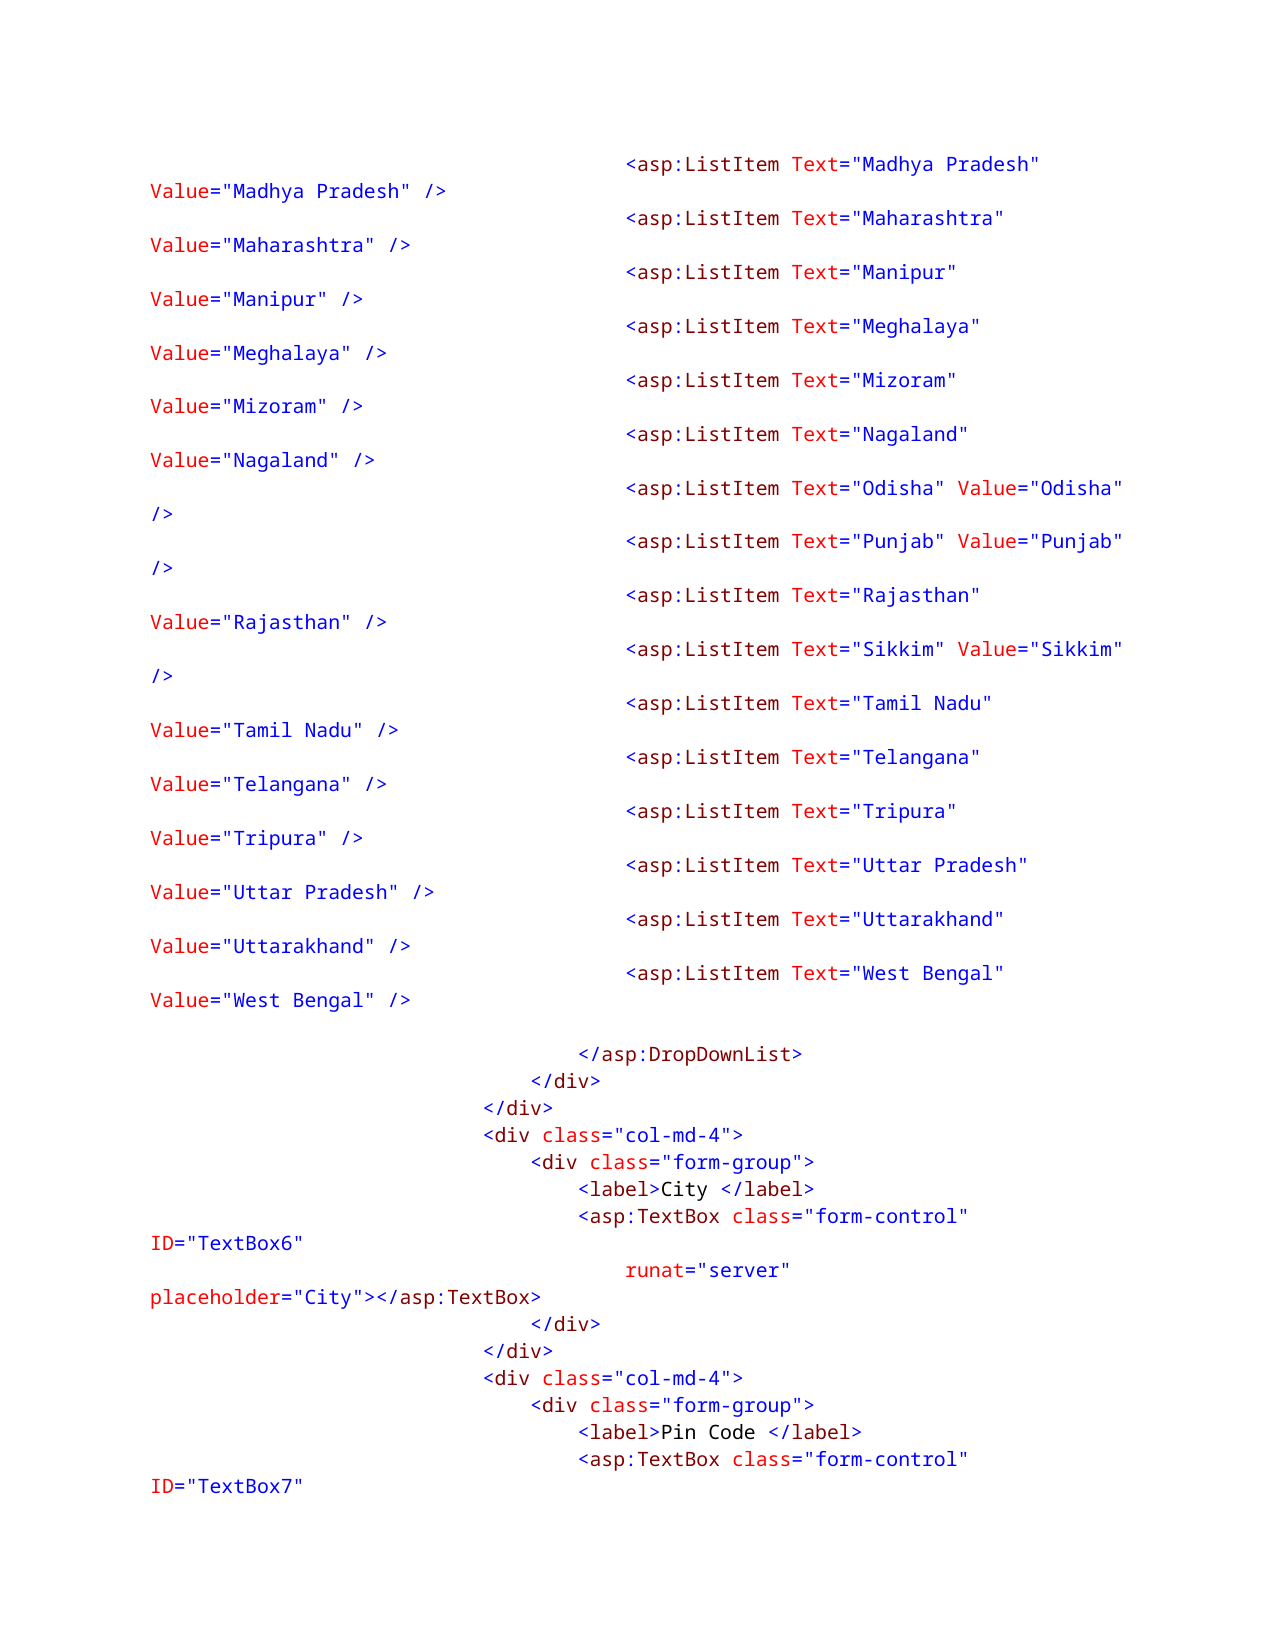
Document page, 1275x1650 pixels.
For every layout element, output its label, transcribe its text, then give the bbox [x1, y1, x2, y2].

text <asp:ListItem Text="Tripura" Value="Tripura" /> [150, 797, 1125, 851]
text <asp:TextBox class="form-control" ID="TextBox7" [150, 1445, 1125, 1499]
text <asp:ListItem Text="Uttar Pradesh" Value="Uttar Pradesh" /> [150, 851, 1125, 905]
text <label>City </label> [150, 1175, 1125, 1202]
text <asp:ListItem Text="Manipur" Value="Manipur" /> [150, 258, 1125, 312]
text <asp:ListItem Text="Nagaland" Value="Nagaland" /> [150, 420, 1125, 474]
text <asp:ListItem Text="Uttarakhand" Value="Uttarakhand" /> [150, 905, 1125, 959]
text <asp:ListItem Text="Sikkim" Value="Sikkim" /> [150, 636, 1125, 689]
text runat="server" placeholder="City"></asp:TextBox> [150, 1256, 1125, 1310]
text </div> [150, 1094, 1125, 1121]
text </div> [150, 1067, 1125, 1094]
text <div class="col-md-4"> [150, 1121, 1125, 1148]
text <asp:ListItem Text="West Bengal" Value="West Bengal" /> [150, 959, 1125, 1013]
text <asp:ListItem Text="Madhya Pradesh" Value="Madhya Pradesh" /> [150, 150, 1125, 204]
text <asp:ListItem Text="Punjab" Value="Punjab" /> [150, 528, 1125, 582]
text </div> [150, 1337, 1125, 1364]
text <label>Pin Code </label> [150, 1418, 1125, 1445]
text <div class="form-group"> [150, 1391, 1125, 1418]
text <asp:ListItem Text="Meghalaya" Value="Meghalaya" /> [150, 312, 1125, 366]
text </asp:DropDownList> [150, 1040, 1125, 1067]
text <asp:ListItem Text="Telangana" Value="Telangana" /> [150, 743, 1125, 797]
text <asp:ListItem Text="Odisha" Value="Odisha" /> [150, 474, 1125, 528]
text <asp:ListItem Text="Tamil Nadu" Value="Tamil Nadu" /> [150, 689, 1125, 743]
text <asp:ListItem Text="Rajasthan" Value="Rajasthan" /> [150, 582, 1125, 636]
text <div class="col-md-4"> [150, 1364, 1125, 1391]
text </div> [150, 1310, 1125, 1337]
text <asp:TextBox class="form-control" ID="TextBox6" [150, 1202, 1125, 1256]
text <div class="form-group"> [150, 1148, 1125, 1175]
text <asp:ListItem Text="Maharashtra" Value="Maharashtra" /> [150, 204, 1125, 258]
text <asp:ListItem Text="Mizoram" Value="Mizoram" /> [150, 366, 1125, 420]
